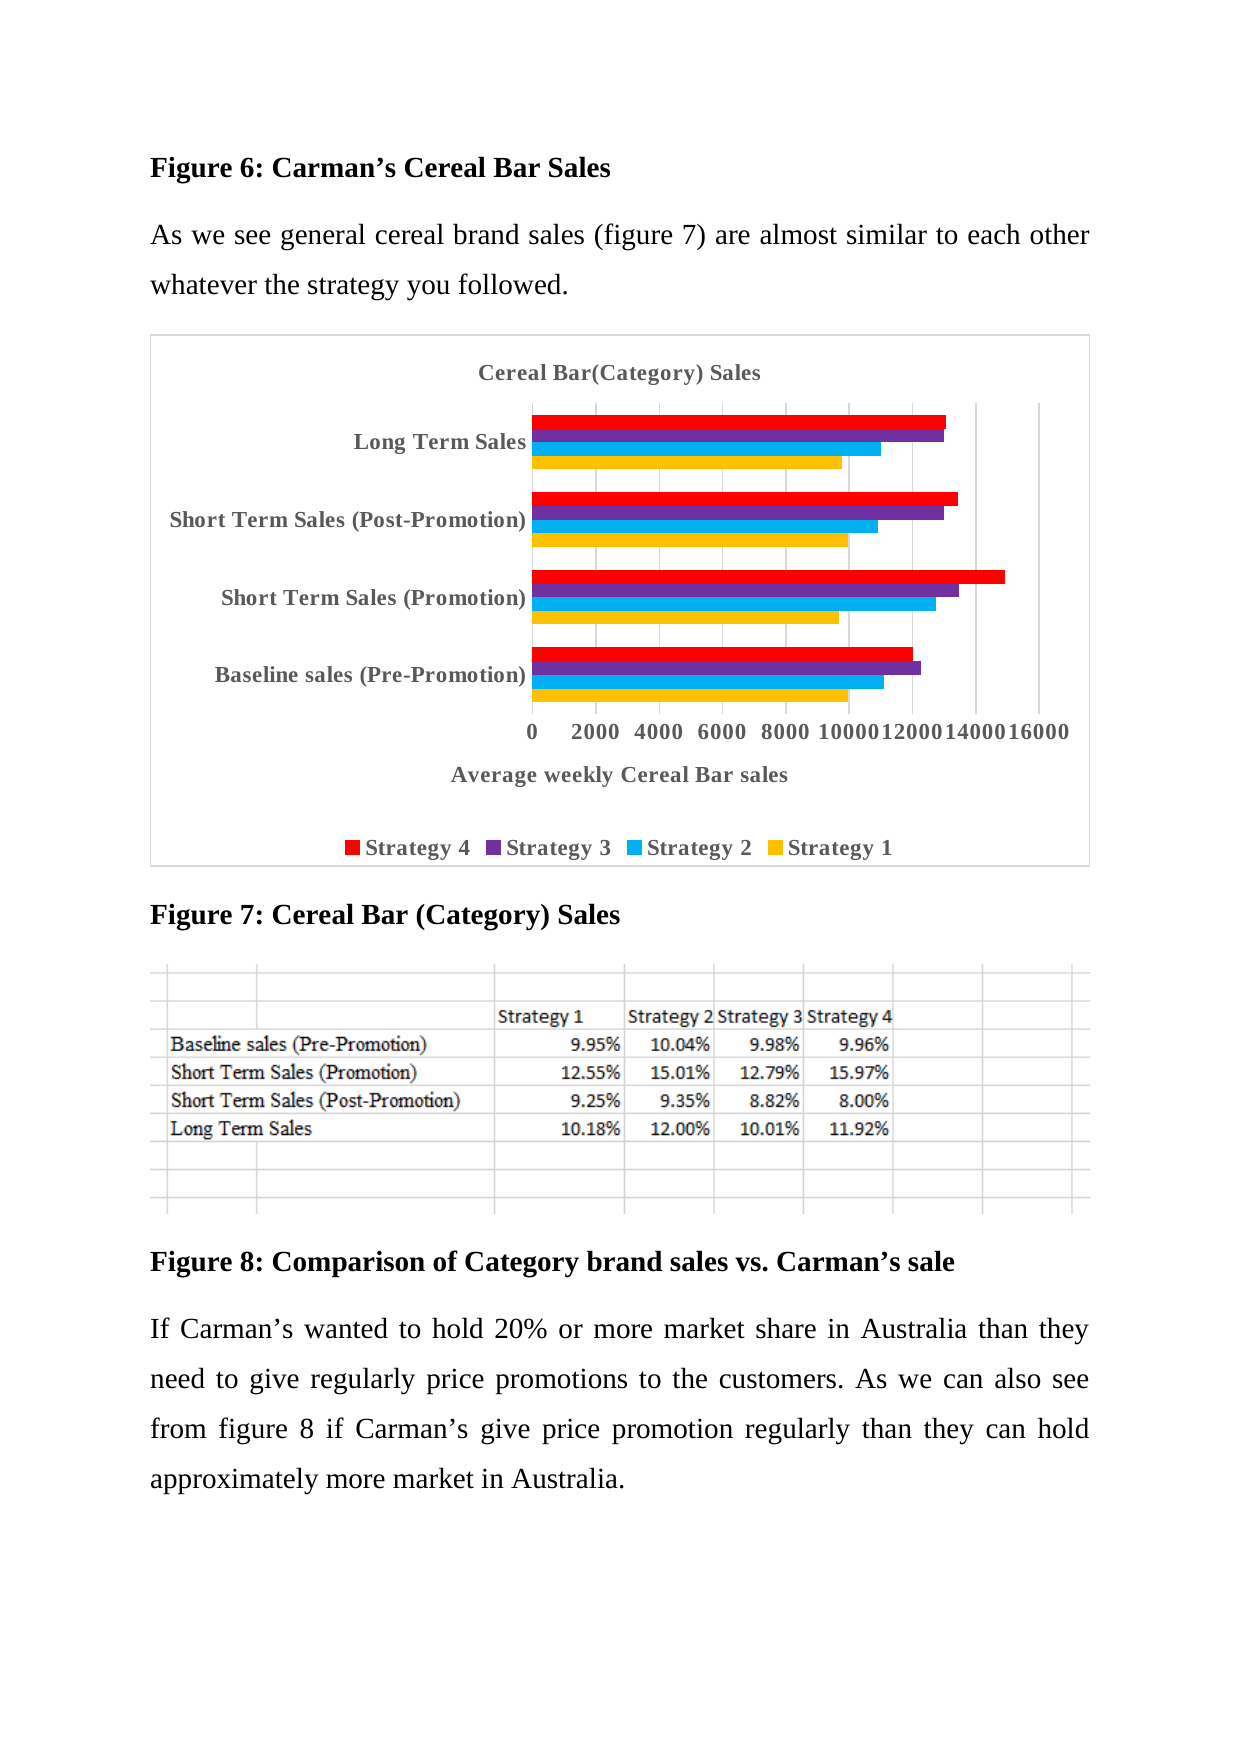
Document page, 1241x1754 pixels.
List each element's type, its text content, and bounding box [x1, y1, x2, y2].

text Figure 7: Cereal Bar (Category) Sales [150, 897, 1090, 931]
text If Carman’s wanted to hold 20% or more market share in Australia than they need to give regularly price promotions to the customers. As we can also see from figure 8 if Carman’s give price promotion regularly than they can hold approximately more market in Australia. [150, 1311, 1090, 1495]
text Figure 6: Carman’s Cereal Bar Sales [150, 150, 1090, 183]
text Figure 8: Comparison of Category brand sales vs. Carman’s sale [150, 1244, 1090, 1277]
picture [150, 964, 1091, 1214]
text As we see general cereal brand sales (figure 7) are almost similar to each other whatever the strategy you followed. [150, 217, 1090, 301]
